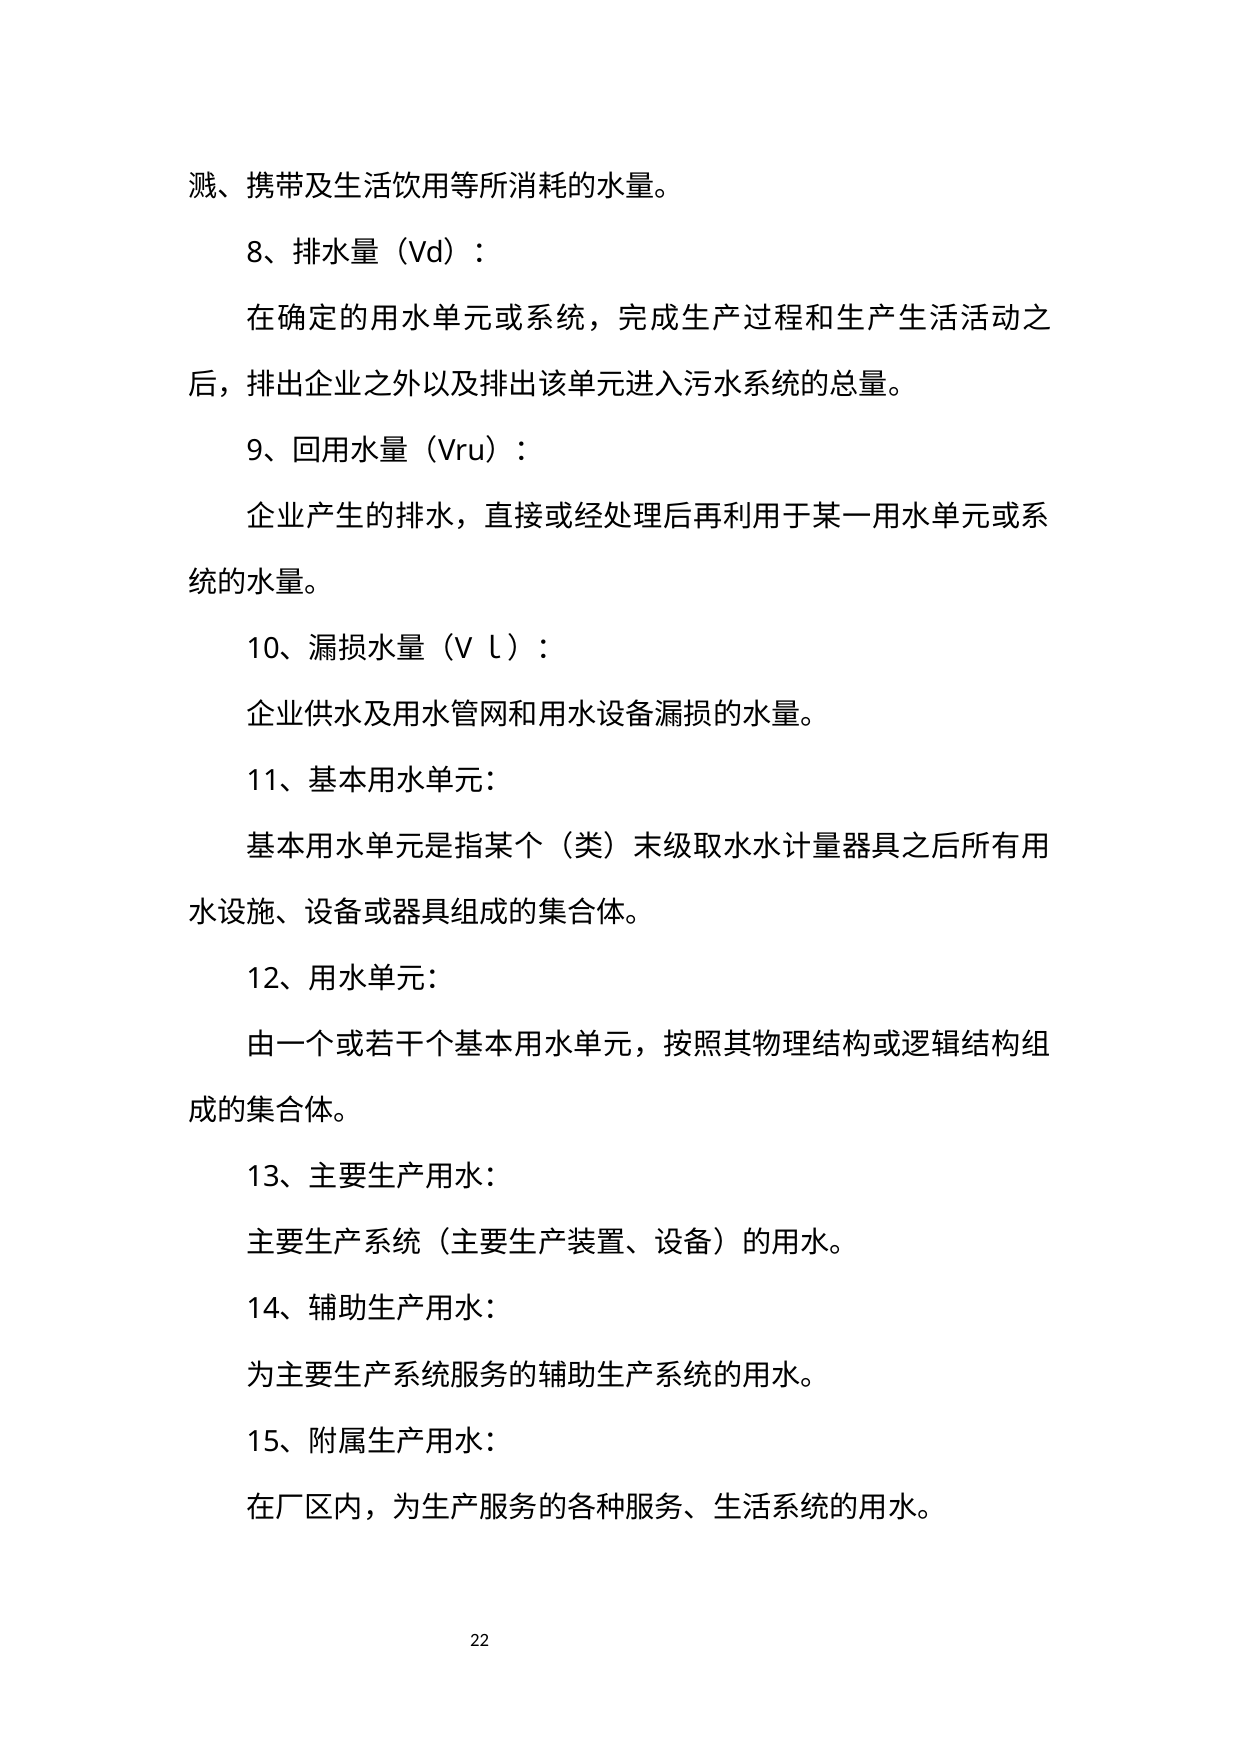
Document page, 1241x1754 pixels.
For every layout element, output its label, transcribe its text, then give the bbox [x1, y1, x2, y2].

text 9、回用水量（Vru）： [188, 415, 1052, 481]
text 由一个或若干个基本用水单元，按照其物理结构或逻辑结构组成的集合体。 [188, 1009, 1052, 1141]
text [188, 151, 1052, 217]
text 10、漏损水量（Vｌ）： [188, 613, 1052, 679]
text 主要生产系统（主要生产装置、设备）的用水。 [188, 1207, 1052, 1273]
text 13、主要生产用水： [188, 1141, 1052, 1207]
text 15、附属生产用水： [188, 1405, 1052, 1471]
text 在厂区内，为生产服务的各种服务、生活系统的用水。 [188, 1471, 1052, 1537]
text 12、用水单元： [188, 943, 1052, 1009]
text 8、排水量（Vd）： [188, 217, 1052, 283]
text 为主要生产系统服务的辅助生产系统的用水。 [188, 1339, 1052, 1405]
text 11、基本用水单元： [188, 745, 1052, 811]
text 企业供水及用水管网和用水设备漏损的水量。 [188, 679, 1052, 745]
text 基本用水单元是指某个（类）末级取水水计量器具之后所有用水设施、设备或器具组成的集合体。 [188, 811, 1052, 943]
text 企业产生的排水，直接或经处理后再利用于某一用水单元或系统的水量。 [188, 481, 1052, 613]
text 在确定的用水单元或系统，完成生产过程和生产生活活动之后，排出企业之外以及排出该单元进入污水系统的总量。 [188, 283, 1052, 415]
text 14、辅助生产用水： [188, 1273, 1052, 1339]
